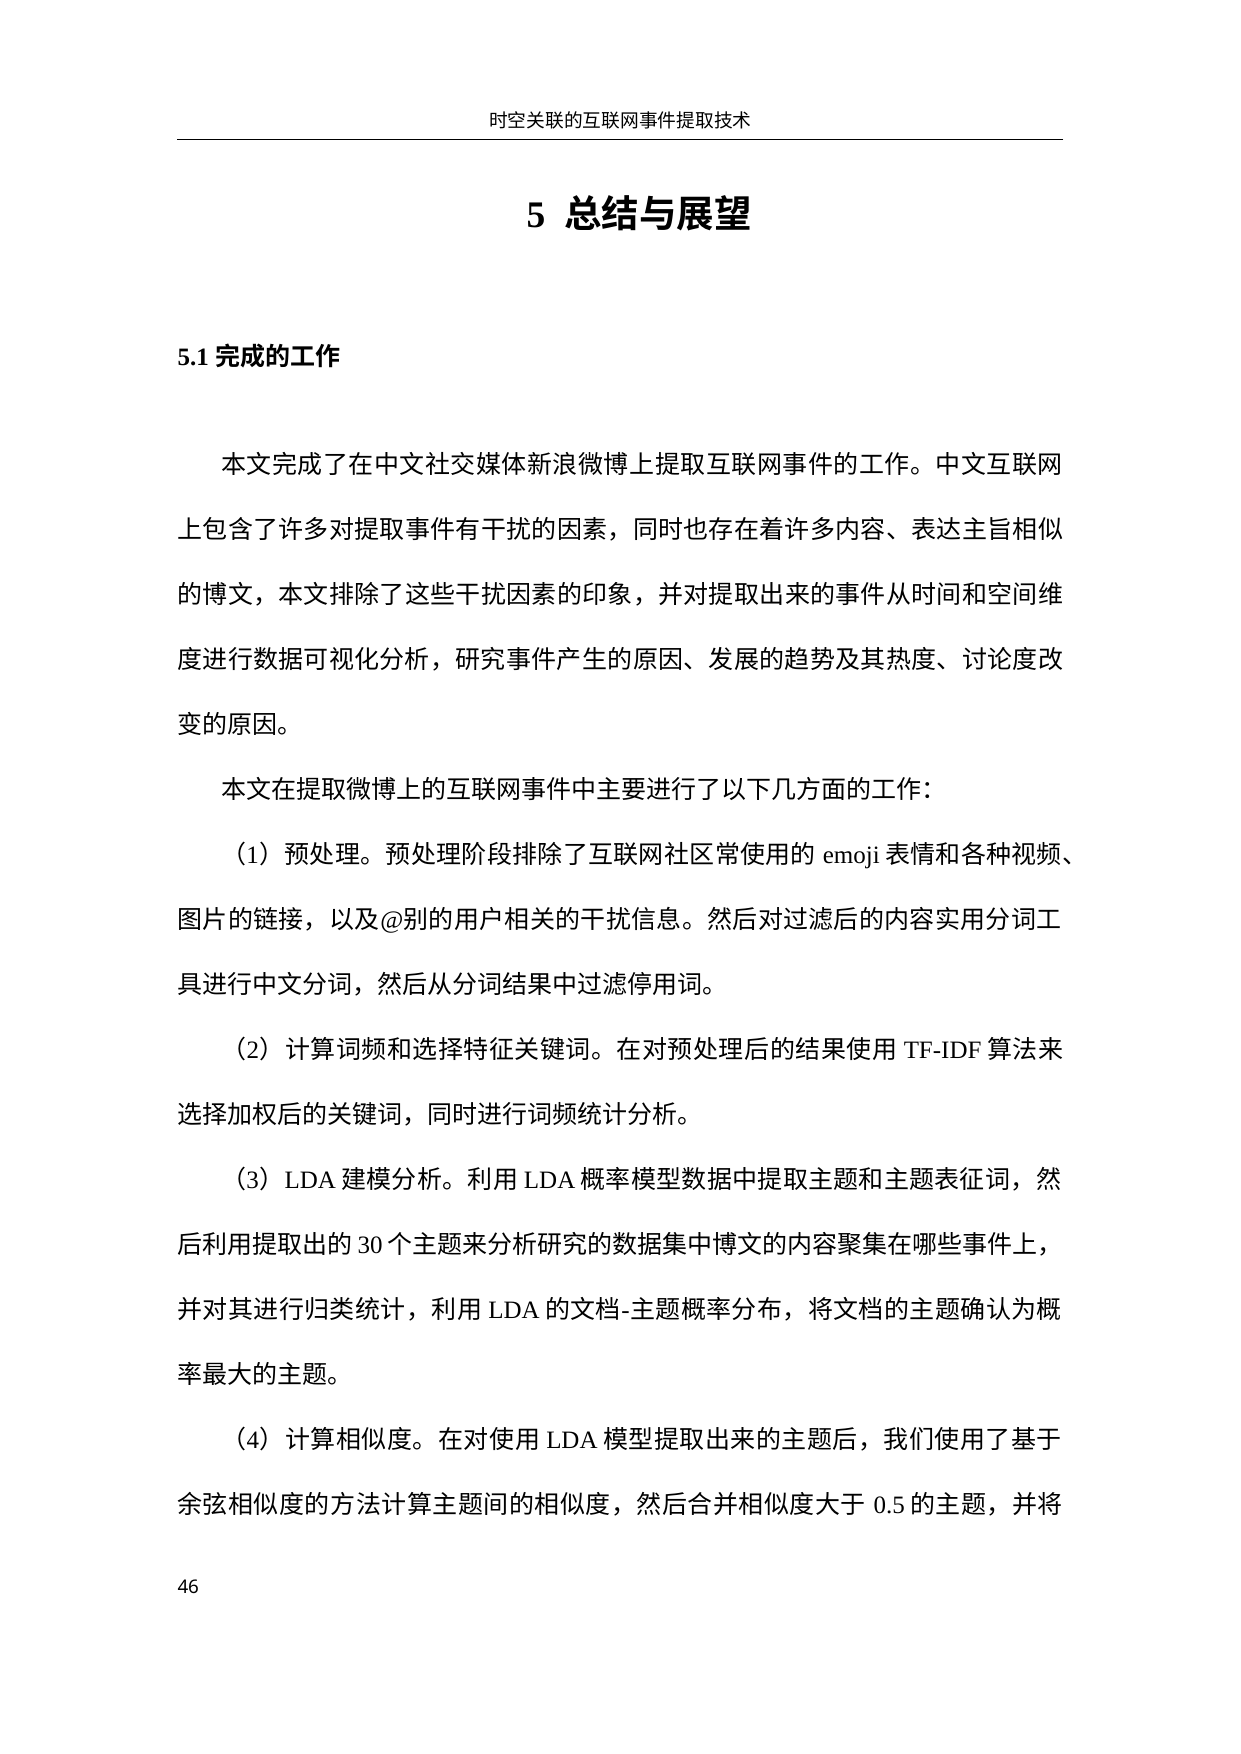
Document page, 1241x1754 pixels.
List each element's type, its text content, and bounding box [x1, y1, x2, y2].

text （3）LDA建模分析。利用LDA概率模型数据中提取主题和主题表征词，然后利用提取出的30个主题来分析研究的数据集中博文的内容聚集在哪些事件上，并对其进行归类统计，利用LDA的文档-主题概率分布，将文档的主题确认为概率最大的主题。 [177, 1145, 1063, 1405]
subtitle 总结与展望 [215, 178, 1063, 243]
text （2）计算词频和选择特征关键词。在对预处理后的结果使用TF-IDF算法来选择加权后的关键词，同时进行词频统计分析。 [177, 1015, 1063, 1145]
subtitle 5.1 完成的工作 [177, 322, 1063, 387]
text 本文在提取微博上的互联网事件中主要进行了以下几方面的工作： [177, 755, 1063, 820]
text 本文完成了在中文社交媒体新浪微博上提取互联网事件的工作。中文互联网上包含了许多对提取事件有干扰的因素，同时也存在着许多内容、表达主旨相似的博文，本文排除了这些干扰因素的印象，并对提取出来的事件从时间和空间维度进行数据可视化分析，研究事件产生的原因、发展的趋势及其热度、讨论度改变的原因。 [177, 430, 1063, 755]
text （1）预处理。预处理阶段排除了互联网社区常使用的emoji表情和各种视频、图片的链接，以及@别的用户相关的干扰信息。然后对过滤后的内容实用分词工具进行中文分词，然后从分词结果中过滤停用词。 [177, 820, 1063, 1015]
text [177, 1405, 1063, 1535]
